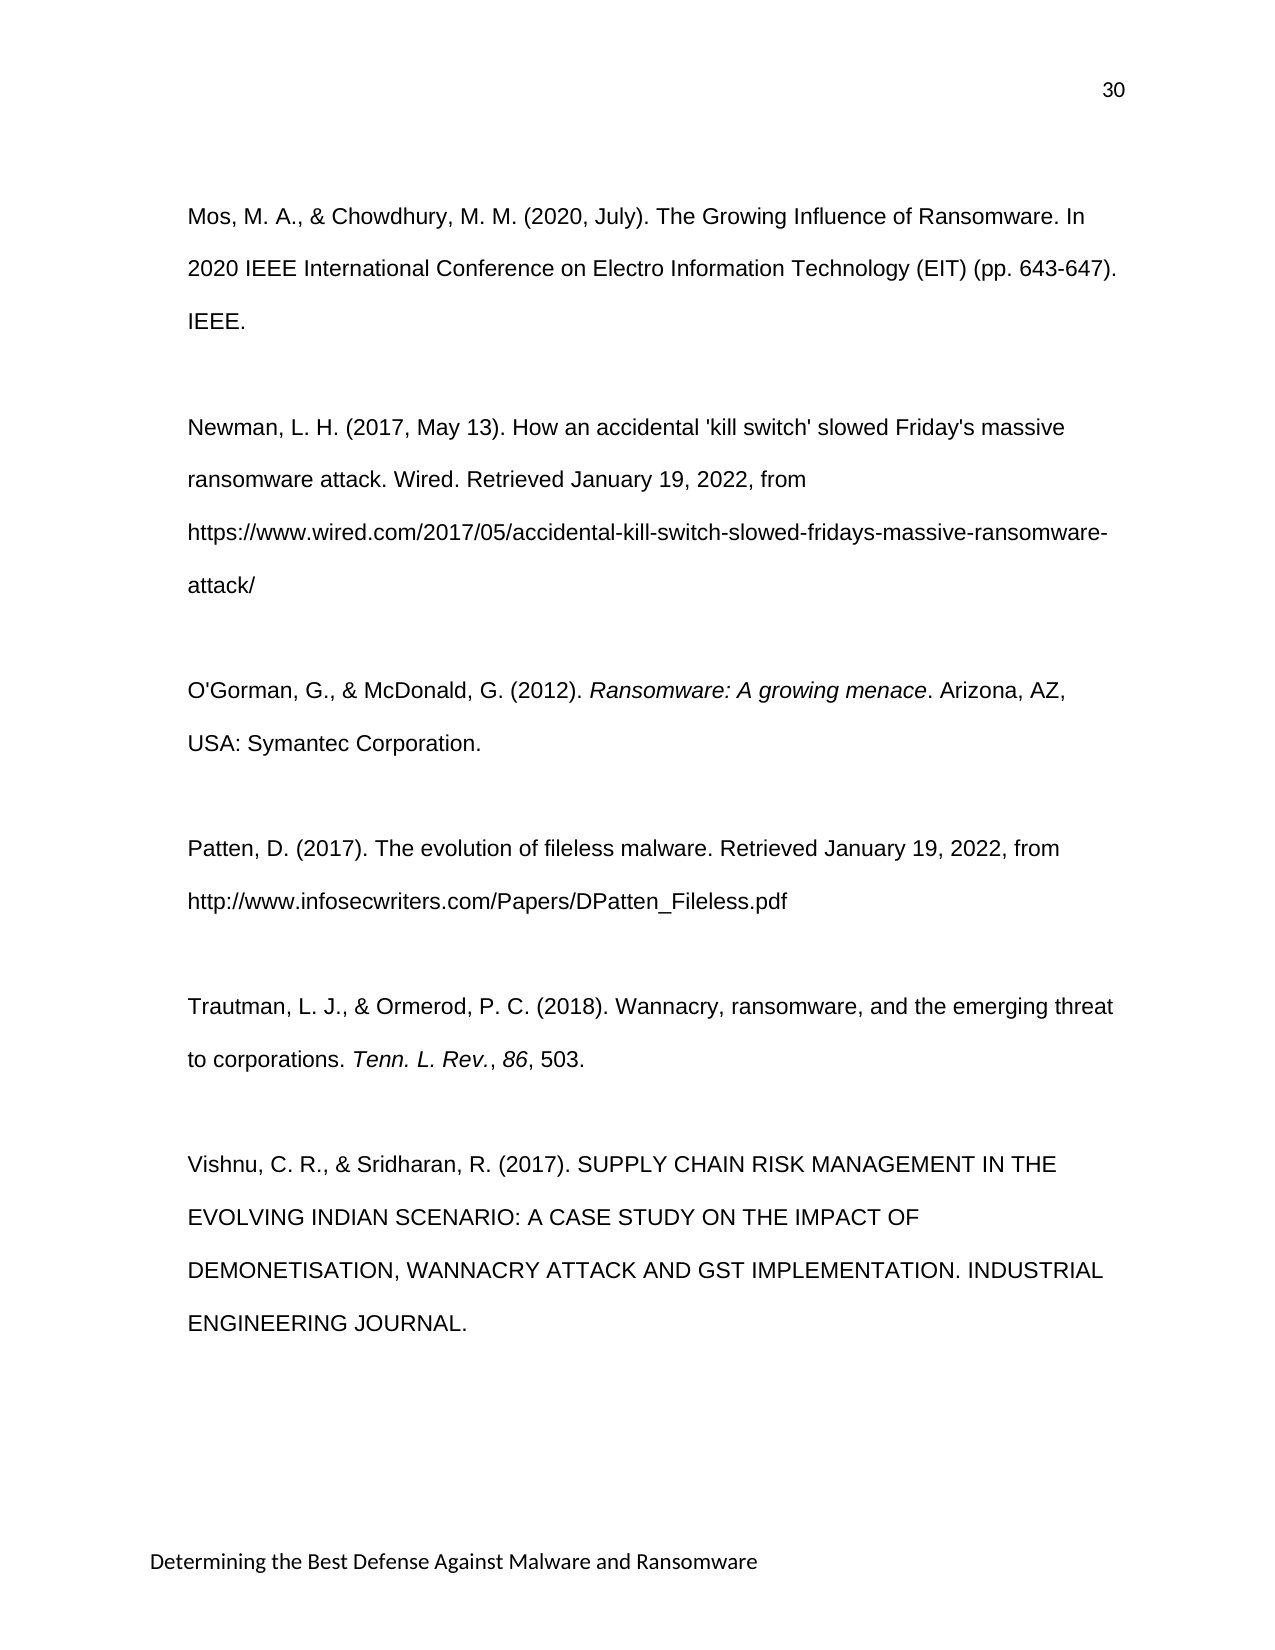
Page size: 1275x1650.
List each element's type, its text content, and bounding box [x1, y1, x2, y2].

text Newman, L. H. (2017, May 13). How an accidental 'kill switch' slowed Friday's massive ransomware attack. Wired. Retrieved January 19, 2022, from https://www.wired.com/2017/05/accidental-kill-switch-slowed-fridays-massive-ransomware-attack/ [187, 413, 1125, 598]
text Mos, M. A., & Chowdhury, M. M. (2020, July). The Growing Influence of Ransomware. In 2020 IEEE International Conference on Electro Information Technology (EIT) (pp. 643-647). IEEE. [187, 203, 1125, 334]
text Patten, D. (2017). The evolution of fileless malware. Retrieved January 19, 2022, from [187, 835, 1125, 862]
text http://www.infosecwriters.com/Papers/DPatten_Fileless.pdf [187, 888, 1125, 914]
text O'Gorman, G., & McDonald, G. (2012). Ransomware: A growing menace. Arizona, AZ, USA: Symantec Corporation. [187, 677, 1125, 756]
text Trautman, L. J., & Ormerod, P. C. (2018). Wannacry, ransomware, and the emerging threat to corporations. Tenn. L. Rev., 86, 503. [187, 993, 1125, 1072]
text Vishnu, C. R., & Sridharan, R. (2017). SUPPLY CHAIN RISK MANAGEMENT IN THE EVOLVING INDIAN SCENARIO: A CASE STUDY ON THE IMPACT OF DEMONETISATION, WANNACRY ATTACK AND GST IMPLEMENTATION. INDUSTRIAL ENGINEERING JOURNAL. [187, 1151, 1125, 1336]
